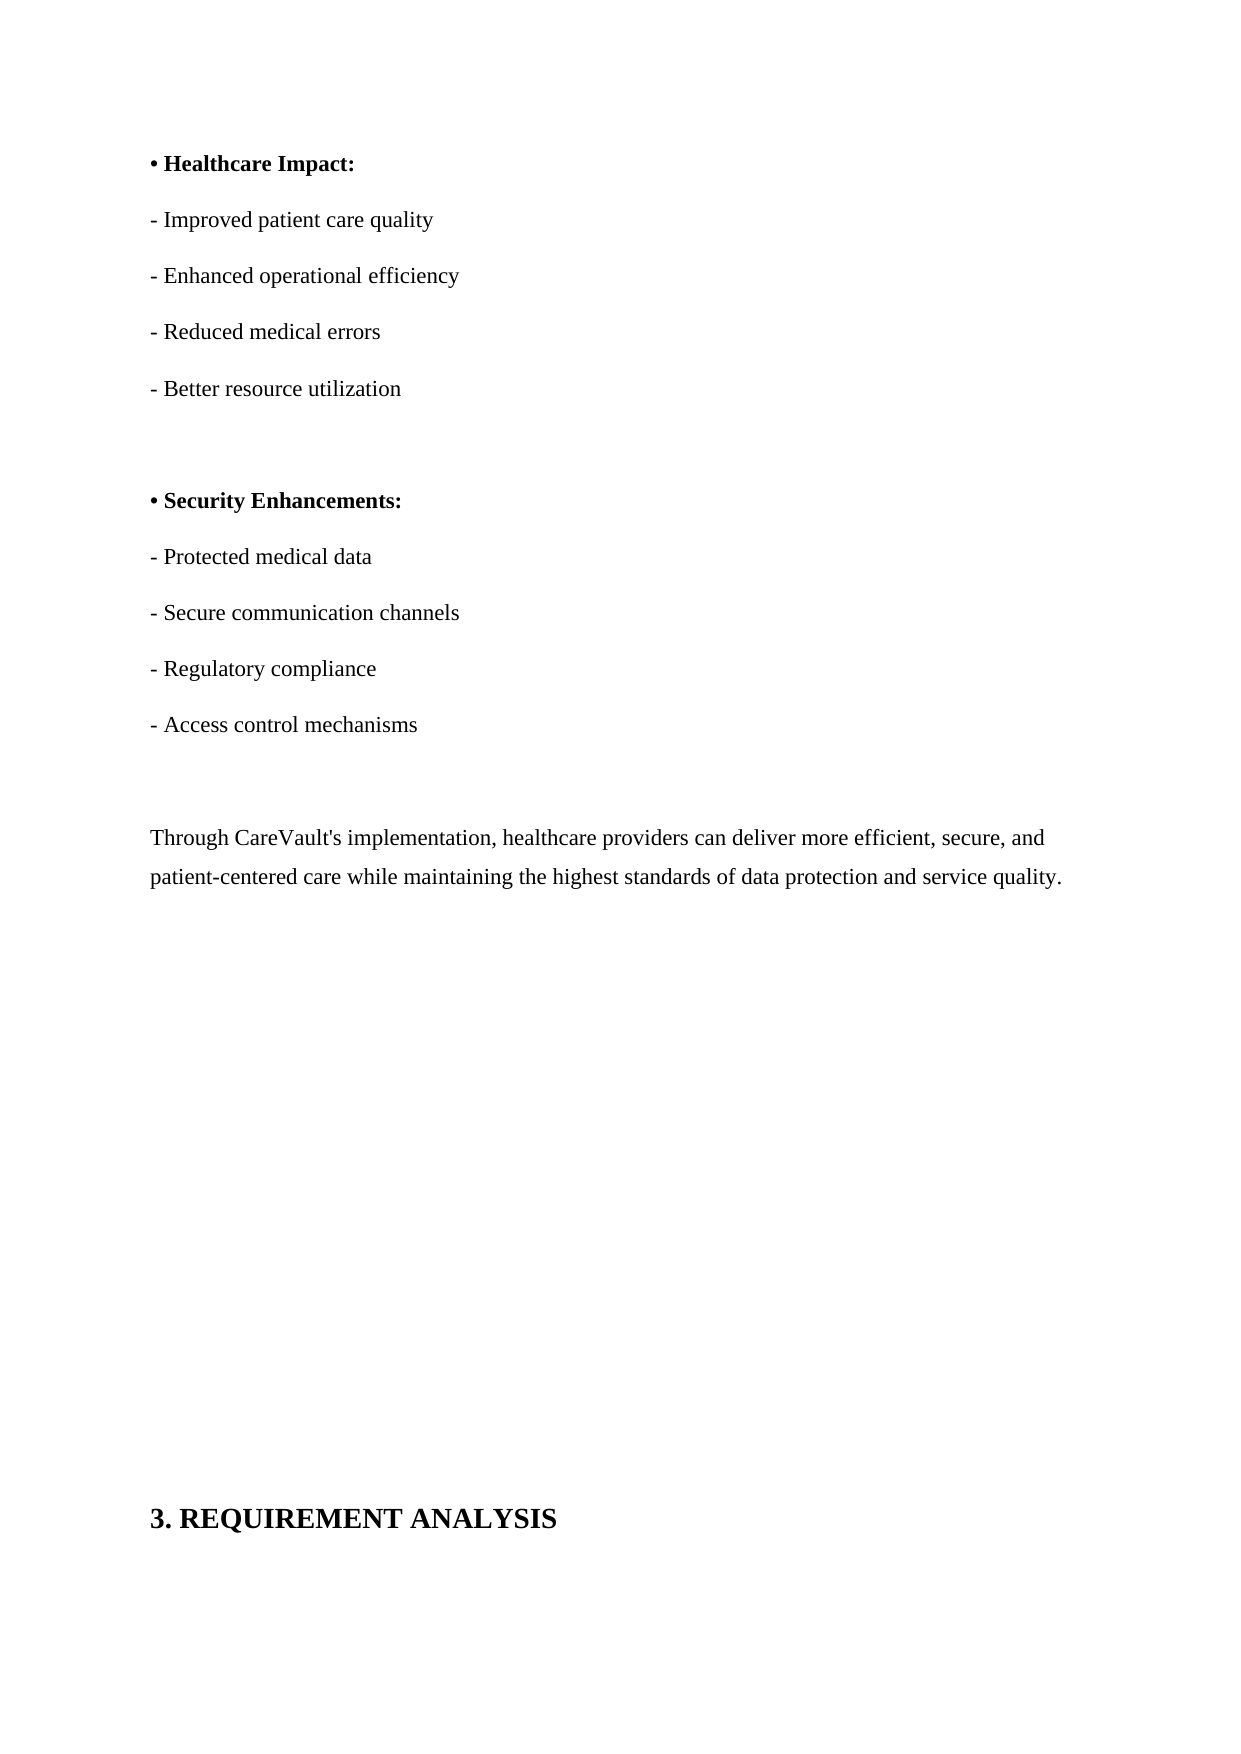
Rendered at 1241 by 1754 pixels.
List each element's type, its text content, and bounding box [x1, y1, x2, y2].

text - Reduced medical errors [150, 318, 1087, 345]
text - Improved patient care quality [150, 206, 1087, 232]
text - Protected medical data [150, 543, 1087, 569]
text - Secure communication channels [150, 599, 1087, 626]
text - Access control mechanisms [150, 711, 1087, 738]
subtitle 3. REQUIREMENT ANALYSIS [150, 1502, 1087, 1535]
text • Healthcare Impact: [150, 150, 1087, 176]
text - Better resource utilization [150, 374, 1087, 401]
text Through CareVault's implementation, healthcare providers can deliver more efficient, secure, and patient-centered care while maintaining the highest standards of data protection and service quality. [150, 824, 1087, 889]
text - Regulatory compliance [150, 655, 1087, 682]
text • Security Enhancements: [150, 487, 1087, 513]
text - Enhanced operational efficiency [150, 262, 1087, 289]
